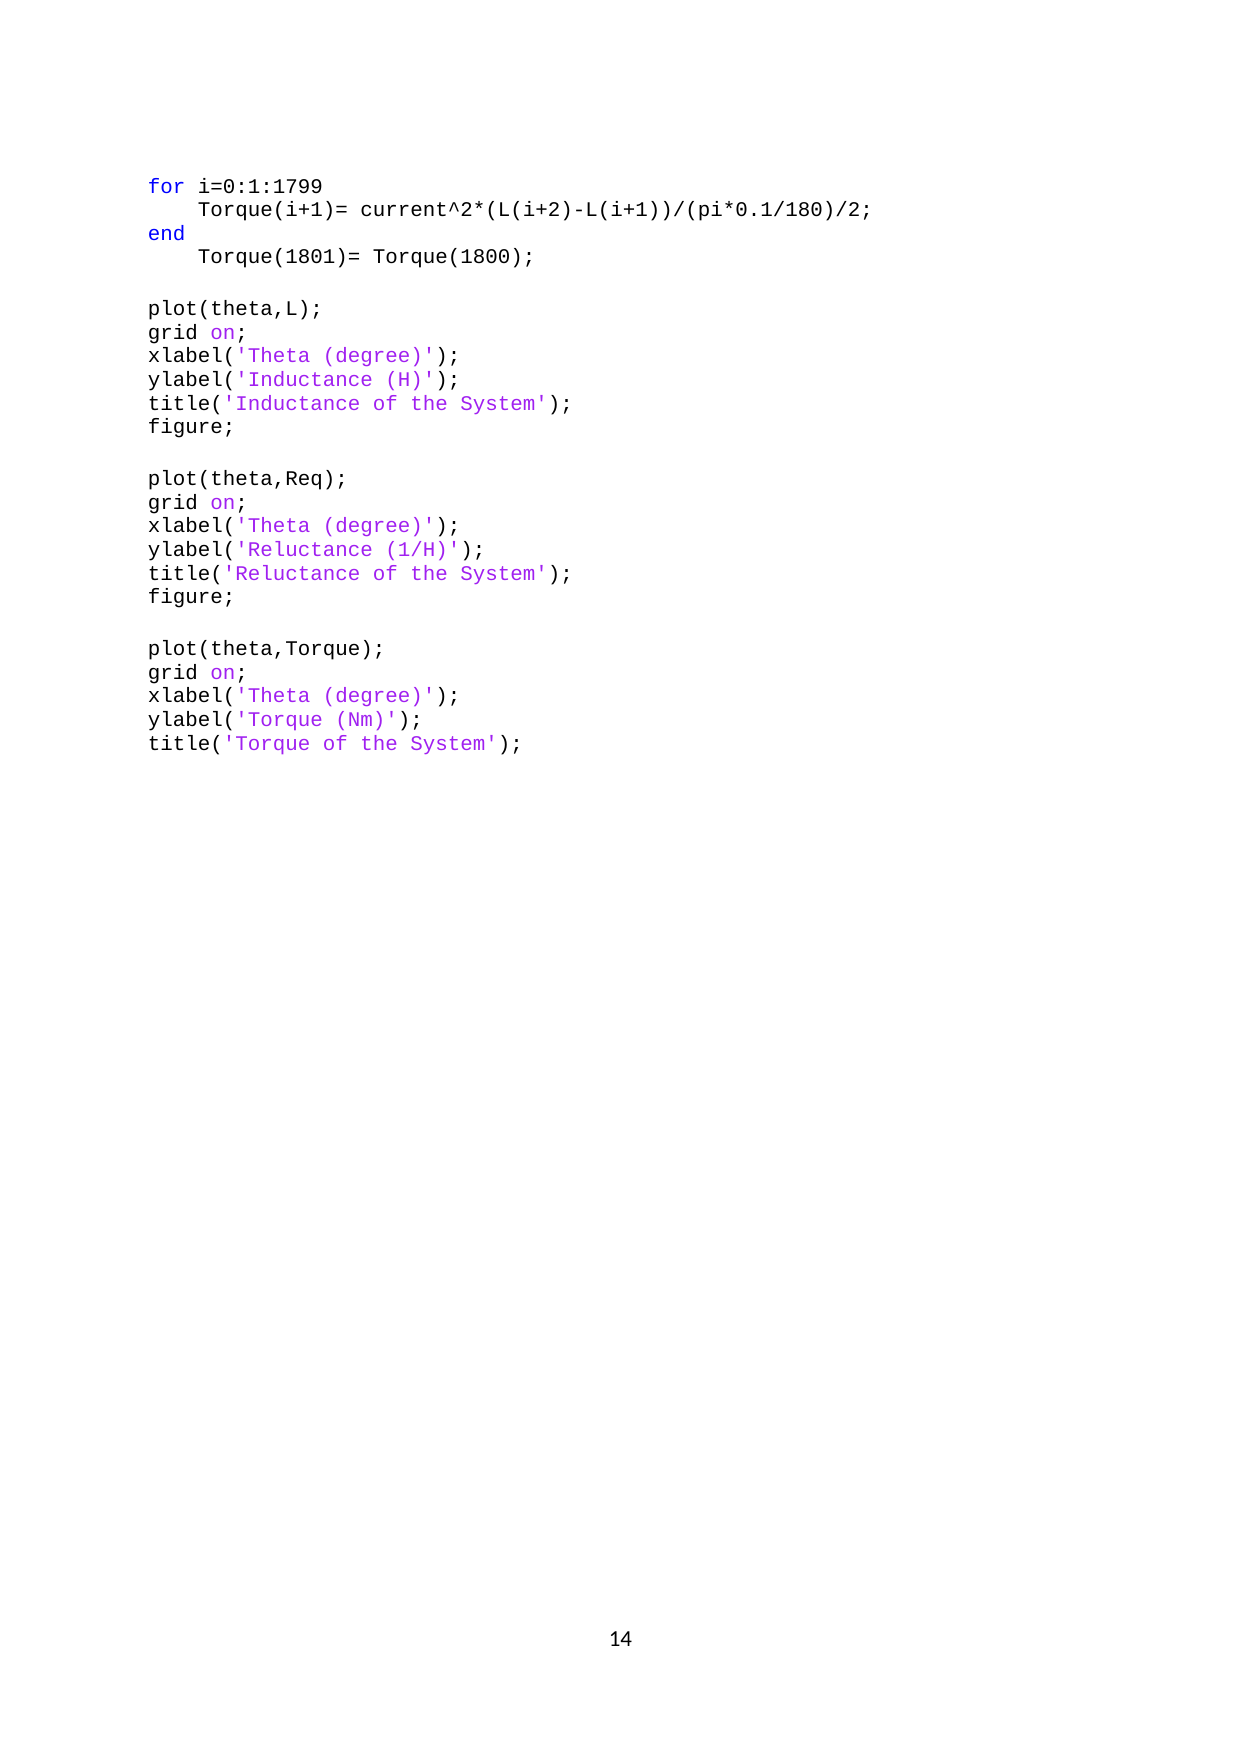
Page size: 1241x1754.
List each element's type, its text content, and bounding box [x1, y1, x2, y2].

text grid on; [148, 492, 1093, 515]
text xlabel('Theta (degree)'); [148, 685, 1093, 709]
text plot(theta,Req); [148, 468, 1093, 492]
text title('Inductance of the System'); [148, 393, 1093, 416]
text figure; [148, 586, 1093, 610]
text for i=0:1:1799 [148, 176, 1093, 199]
text grid on; [148, 662, 1093, 685]
text ylabel('Inductance (H)'); [148, 369, 1093, 393]
text xlabel('Theta (degree)'); [148, 346, 1093, 369]
text ylabel('Torque (Nm)'); [148, 709, 1093, 733]
text grid on; [148, 322, 1093, 346]
text Torque(i+1)= current^2*(L(i+2)-L(i+1))/(pi*0.1/180)/2; [148, 199, 1093, 223]
text end [148, 223, 1093, 247]
text title('Torque of the System'); [148, 733, 1093, 756]
text plot(theta,L); [148, 298, 1093, 322]
text ylabel('Reluctance (1/H)'); [148, 539, 1093, 563]
text xlabel('Theta (degree)'); [148, 515, 1093, 539]
text Torque(1801)= Torque(1800); [148, 247, 1093, 270]
text title('Reluctance of the System'); [148, 563, 1093, 586]
text plot(theta,Torque); [148, 638, 1093, 662]
text figure; [148, 416, 1093, 440]
